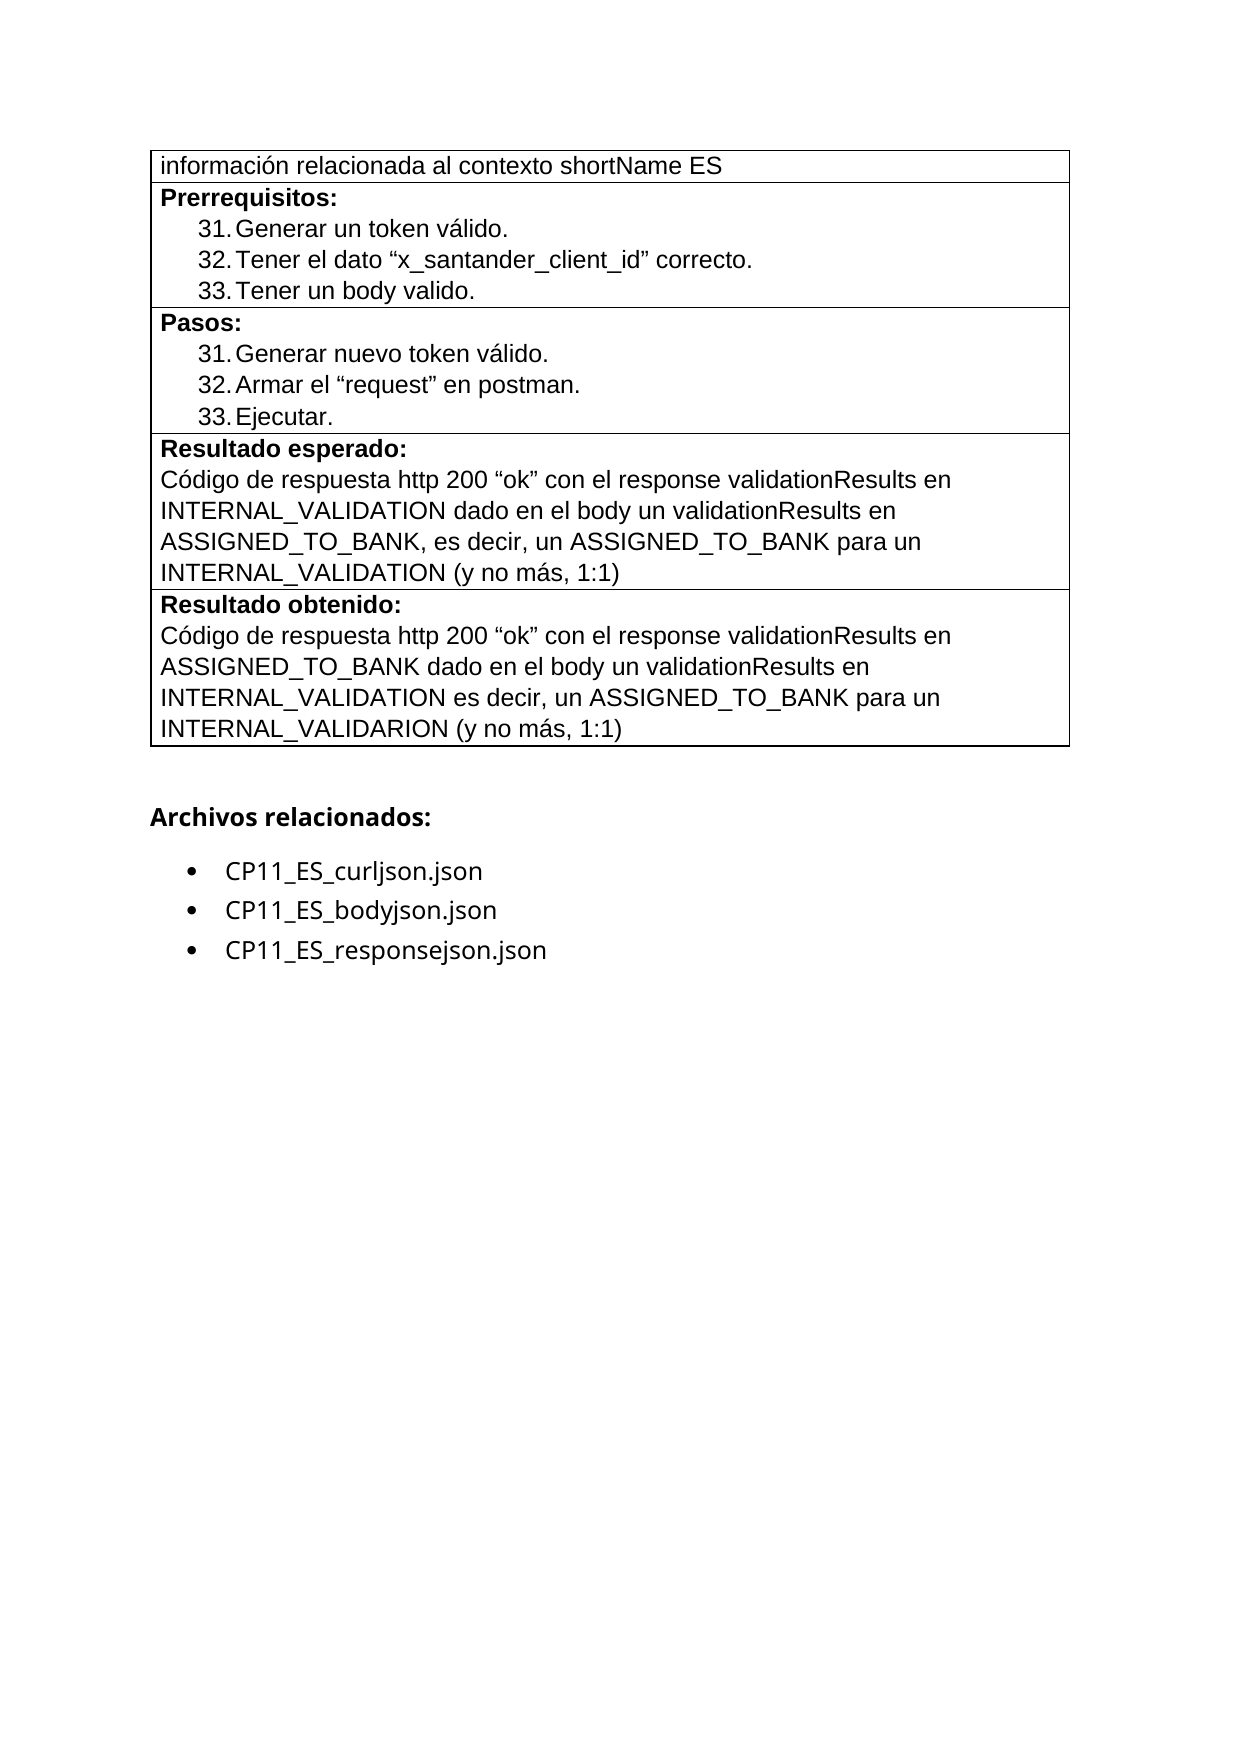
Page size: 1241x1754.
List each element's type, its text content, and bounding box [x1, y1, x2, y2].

table_cell Resultado esperado: Código de respuesta http 200 “ok” con el response validationResults en INTERNAL_VALIDATION dado en el body un validationResults en ASSIGNED_TO_BANK, es decir, un ASSIGNED_TO_BANK para un INTERNAL_VALIDATION (y no más, 1:1) [152, 434, 1069, 589]
text Archivos relacionados: [150, 800, 1090, 834]
table_cell Prerrequisitos: Generar un token válido. Tener el dato “x_santander_client_id” correcto. Tener un body valido. [152, 183, 1069, 307]
list CP11_ES_responsejson.json [187, 932, 1090, 966]
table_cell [152, 151, 1069, 182]
list CP11_ES_bodyjson.json [187, 893, 1090, 927]
list CP11_ES_curljson.json [187, 853, 1090, 887]
table_cell Resultado obtenido: Código de respuesta http 200 “ok” con el response validationResults en ASSIGNED_TO_BANK dado en el body un validationResults en INTERNAL_VALIDATION es decir, un ASSIGNED_TO_BANK para un INTERNAL_VALIDARION (y no más, 1:1) [152, 590, 1069, 745]
table_cell Pasos: Generar nuevo token válido. Armar el “request” en postman. Ejecutar. [152, 308, 1069, 432]
